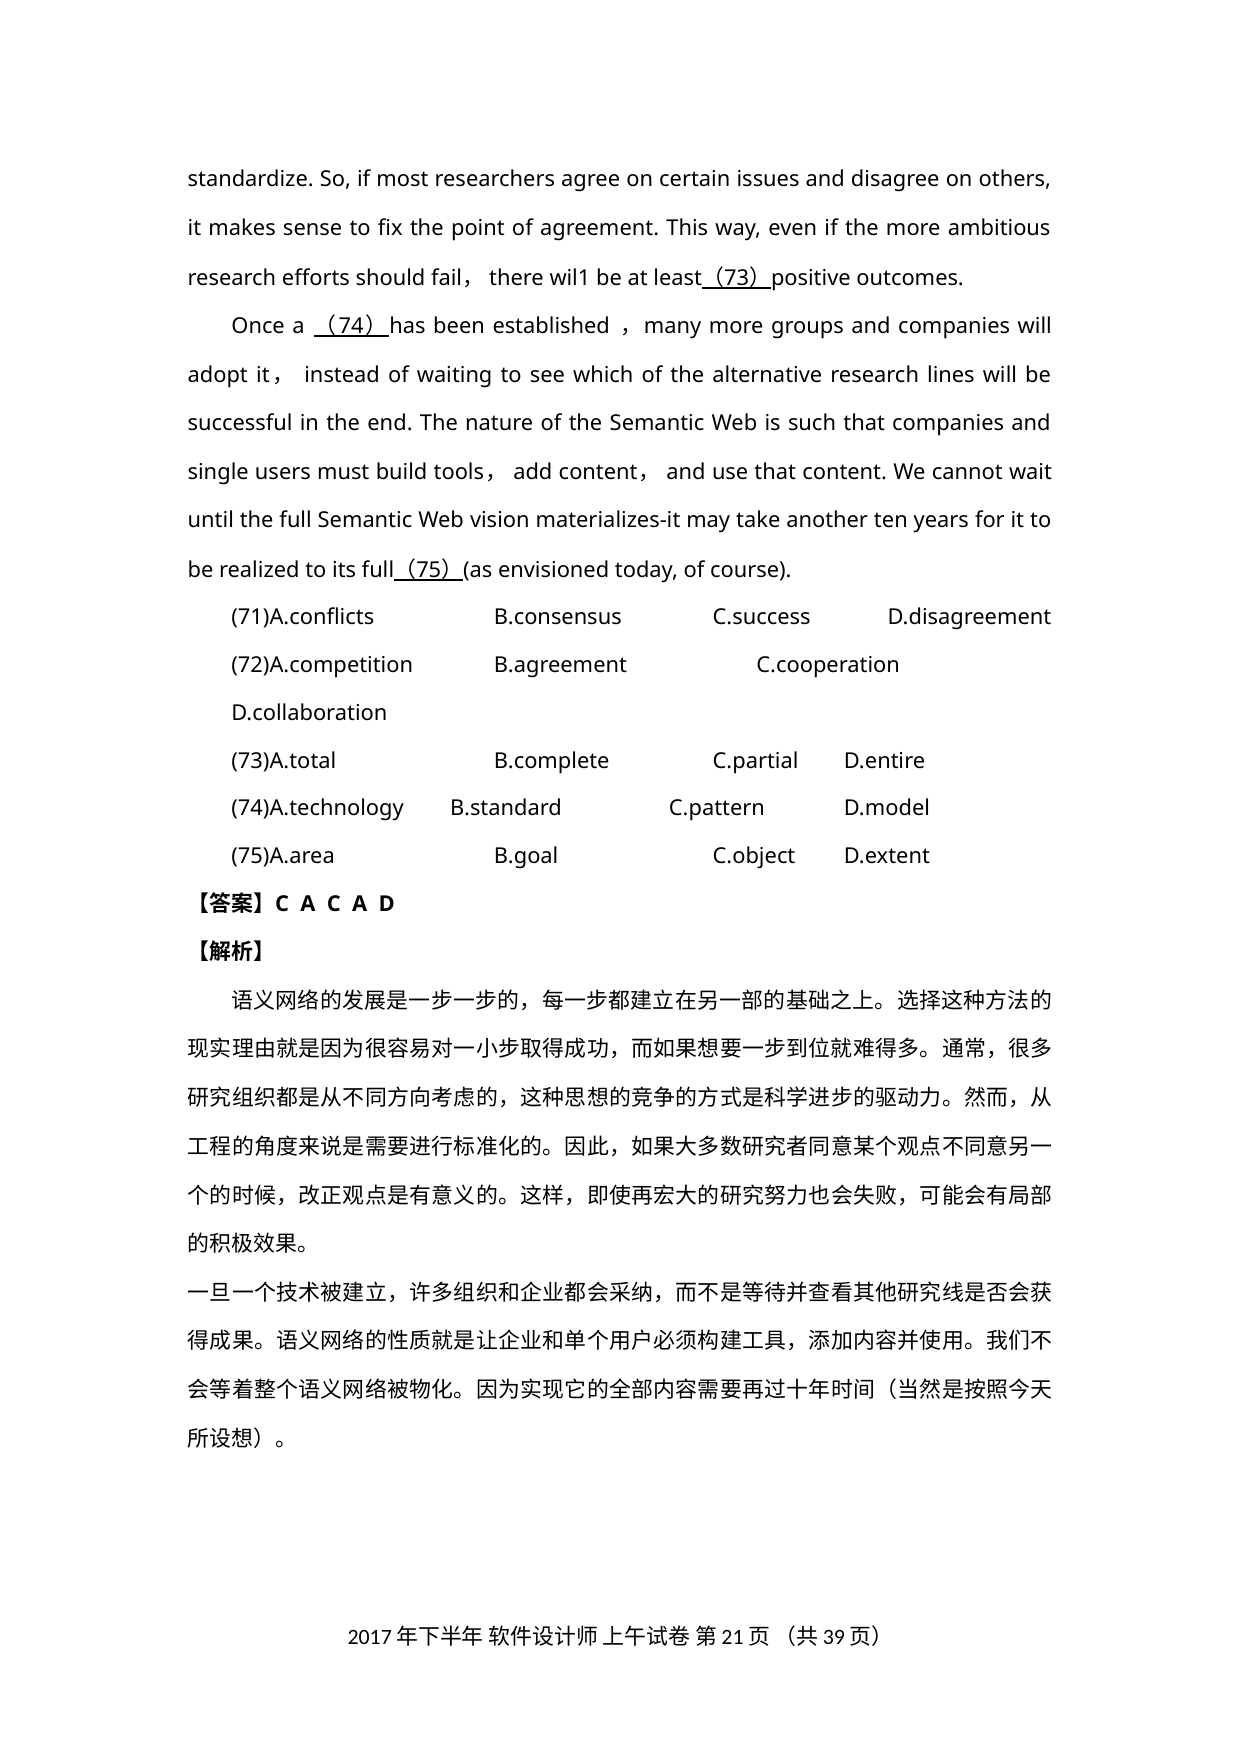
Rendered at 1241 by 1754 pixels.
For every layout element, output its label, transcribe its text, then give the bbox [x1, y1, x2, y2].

text (73)A.total B.complete C.partial D.entire [187, 743, 1053, 776]
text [187, 162, 1053, 292]
text (75)A.area B.goal C.object D.extent [187, 838, 1053, 871]
text 一旦一个技术被建立，许多组织和企业都会采纳，而不是等待并查看其他研究线是否会获得成果。语义网络的性质就是让企业和单个用户必须构建工具，添加内容并使用。我们不会等着整个语义网络被物化。因为实现它的全部内容需要再过十年时间（当然是按照今天所设想）。 [187, 1274, 1053, 1453]
text 语义网络的发展是一步一步的，每一步都建立在另一部的基础之上。选择这种方法的现实理由就是因为很容易对一小步取得成功，而如果想要一步到位就难得多。通常，很多研究组织都是从不同方向考虑的，这种思想的竞争的方式是科学进步的驱动力。然而，从工程的角度来说是需要进行标准化的。因此，如果大多数研究者同意某个观点不同意另一个的时候，改正观点是有意义的。这样，即使再宏大的研究努力也会失败，可能会有局部的积极效果。 [187, 982, 1053, 1258]
text (72)A.competition B.agreement C.cooperation D.collaboration [187, 647, 1053, 728]
text (71)A.conflicts B.consensus C.success D.disagreement [187, 600, 1053, 632]
text 【解析】 [187, 934, 1053, 966]
text Once a （74）has been established ，many more groups and companies will adopt it， instead of waiting to see which of the alternative research lines will be successful in the end. The nature of the Semantic Web is such that companies and single users must build tools， add content， and use that content. We cannot wait until the full Semantic Web vision materializes-it may take another ten years for it to be realized to its full（75）(as envisioned today, of course). [187, 308, 1053, 584]
text 【答案】C A C A D [187, 886, 1053, 918]
text (74)A.technology B.standard C.pattern D.model [187, 791, 1053, 823]
